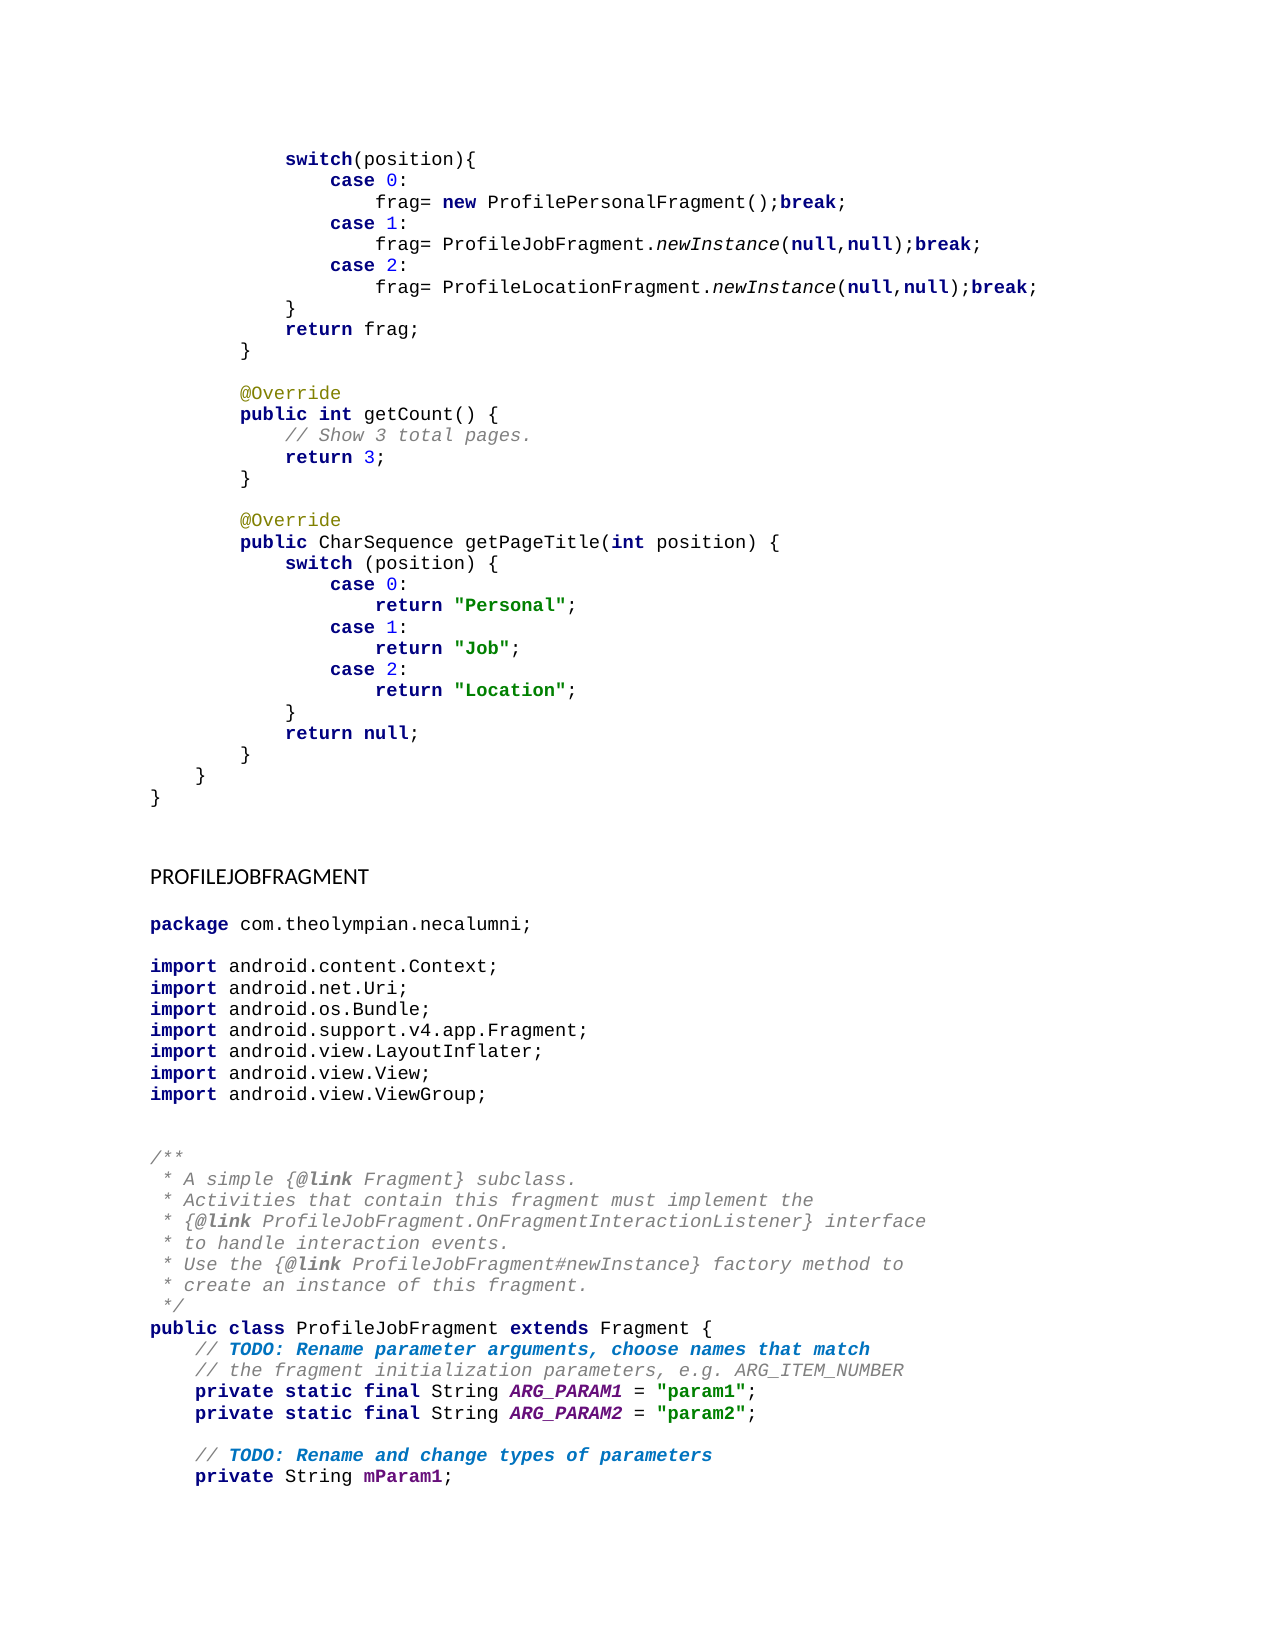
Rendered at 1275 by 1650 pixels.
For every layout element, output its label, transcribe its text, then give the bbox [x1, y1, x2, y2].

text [150, 150, 1125, 809]
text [150, 915, 1125, 1488]
text PROFILEJOBFRAGMENT [150, 862, 1125, 890]
